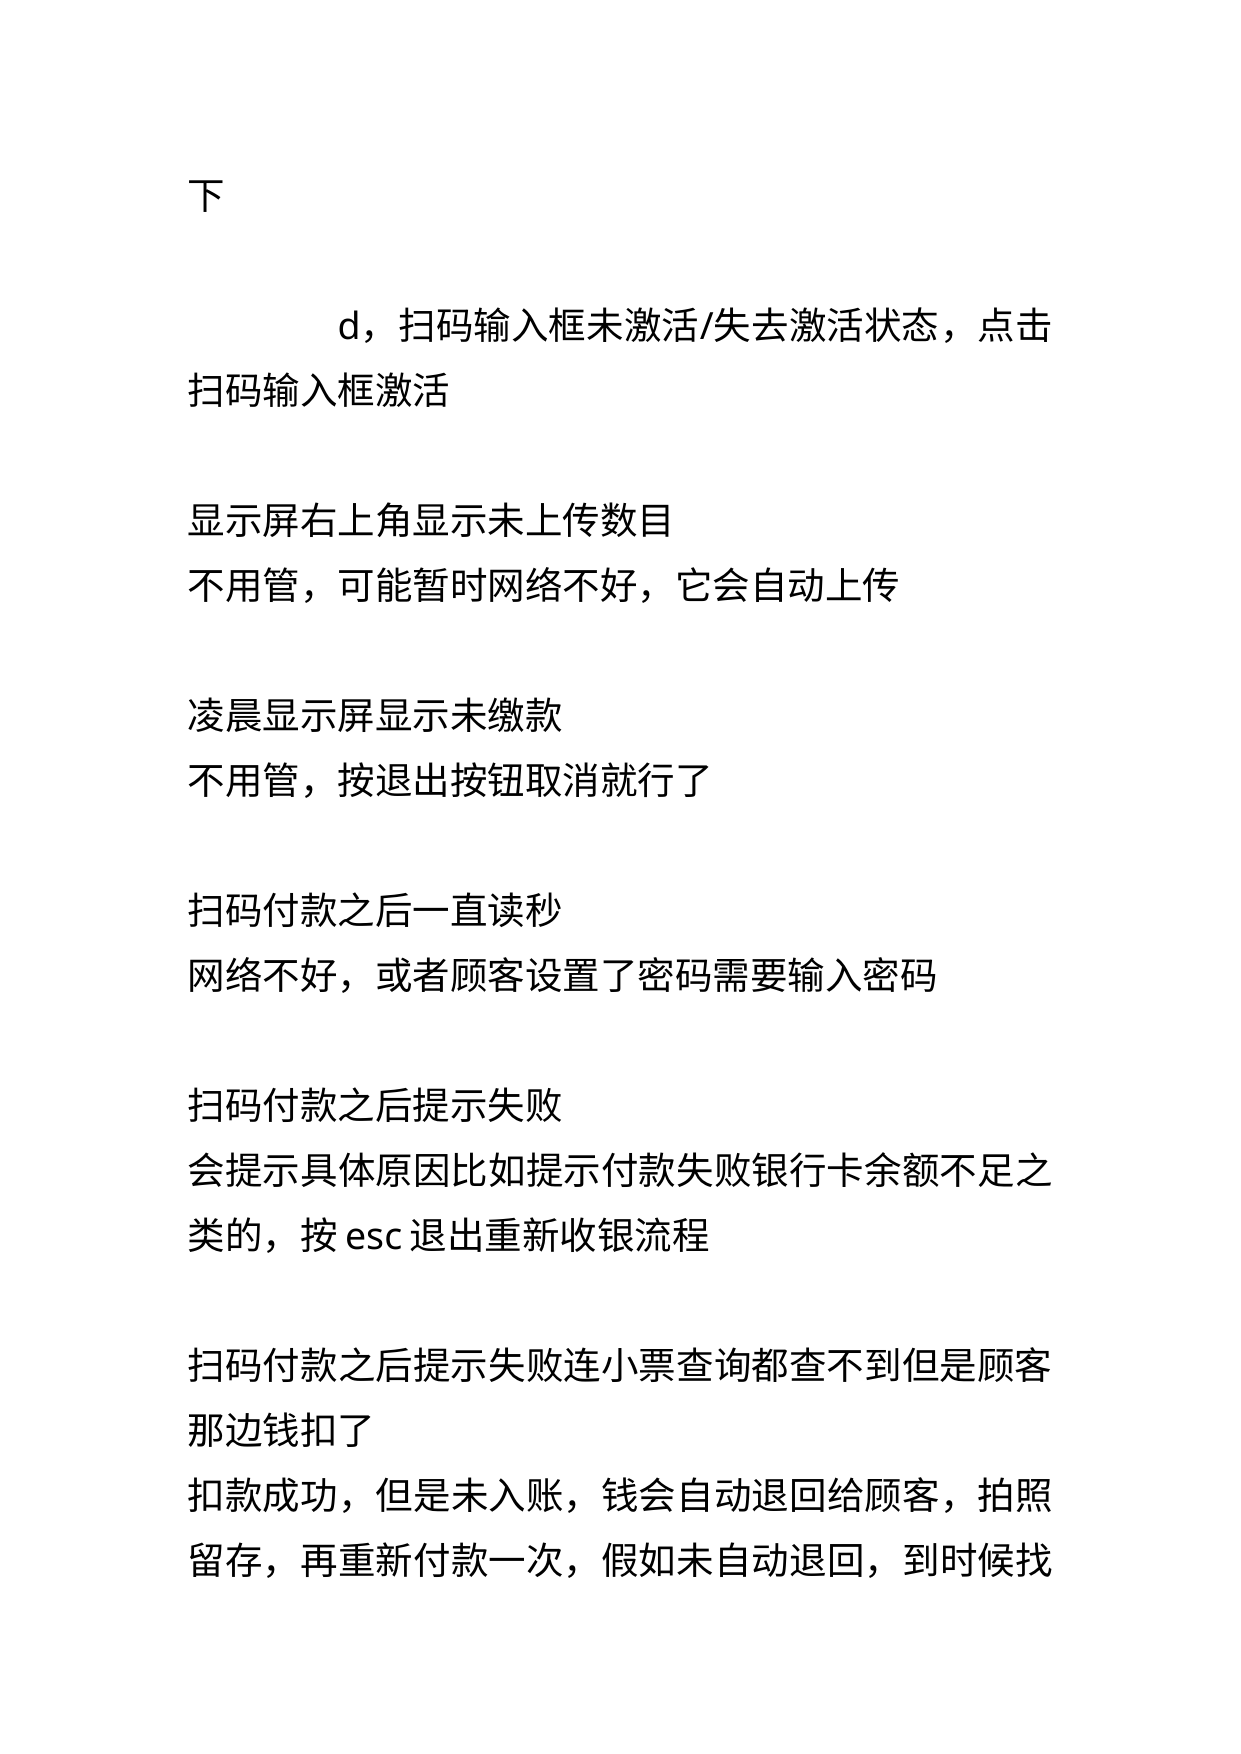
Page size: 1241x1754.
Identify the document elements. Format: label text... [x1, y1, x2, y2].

text d，扫码输入框未激活/失去激活状态，点击扫码输入框激活 [187, 292, 1053, 422]
text 显示屏右上角显示未上传数目 [187, 487, 1053, 552]
text 会提示具体原因比如提示付款失败银行卡余额不足之类的，按esc退出重新收银流程 [187, 1137, 1053, 1267]
text 网络不好，或者顾客设置了密码需要输入密码 [187, 942, 1053, 1007]
text 不用管，按退出按钮取消就行了 [187, 747, 1053, 812]
text 不用管，可能暂时网络不好，它会自动上传 [187, 552, 1053, 617]
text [187, 1462, 1053, 1592]
text 扫码付款之后提示失败 [187, 1072, 1053, 1137]
text 扫码付款之后提示失败连小票查询都查不到但是顾客那边钱扣了 [187, 1332, 1053, 1462]
text 扫码付款之后一直读秒 [187, 877, 1053, 942]
text 凌晨显示屏显示未缴款 [187, 682, 1053, 747]
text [187, 162, 1053, 227]
